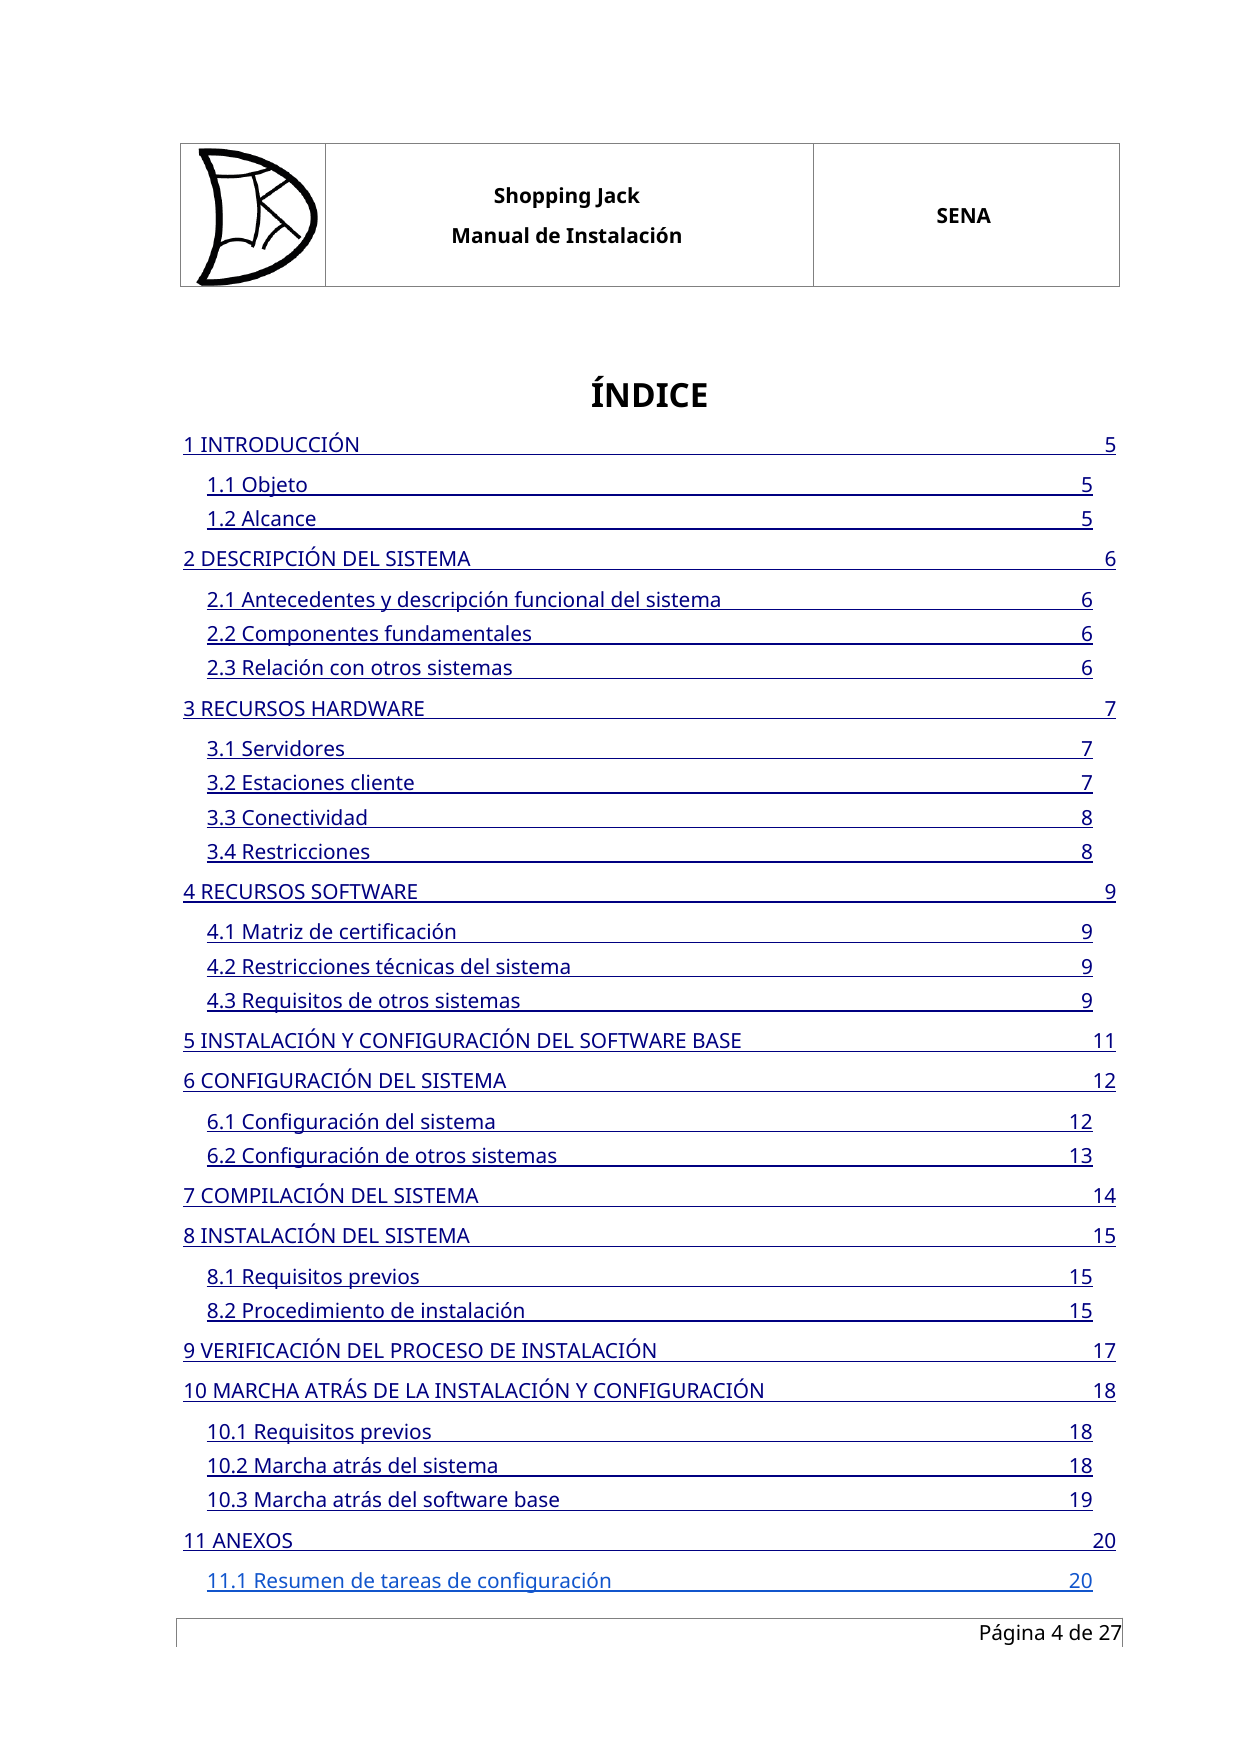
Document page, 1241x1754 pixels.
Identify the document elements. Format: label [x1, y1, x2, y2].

picture [192, 144, 326, 286]
